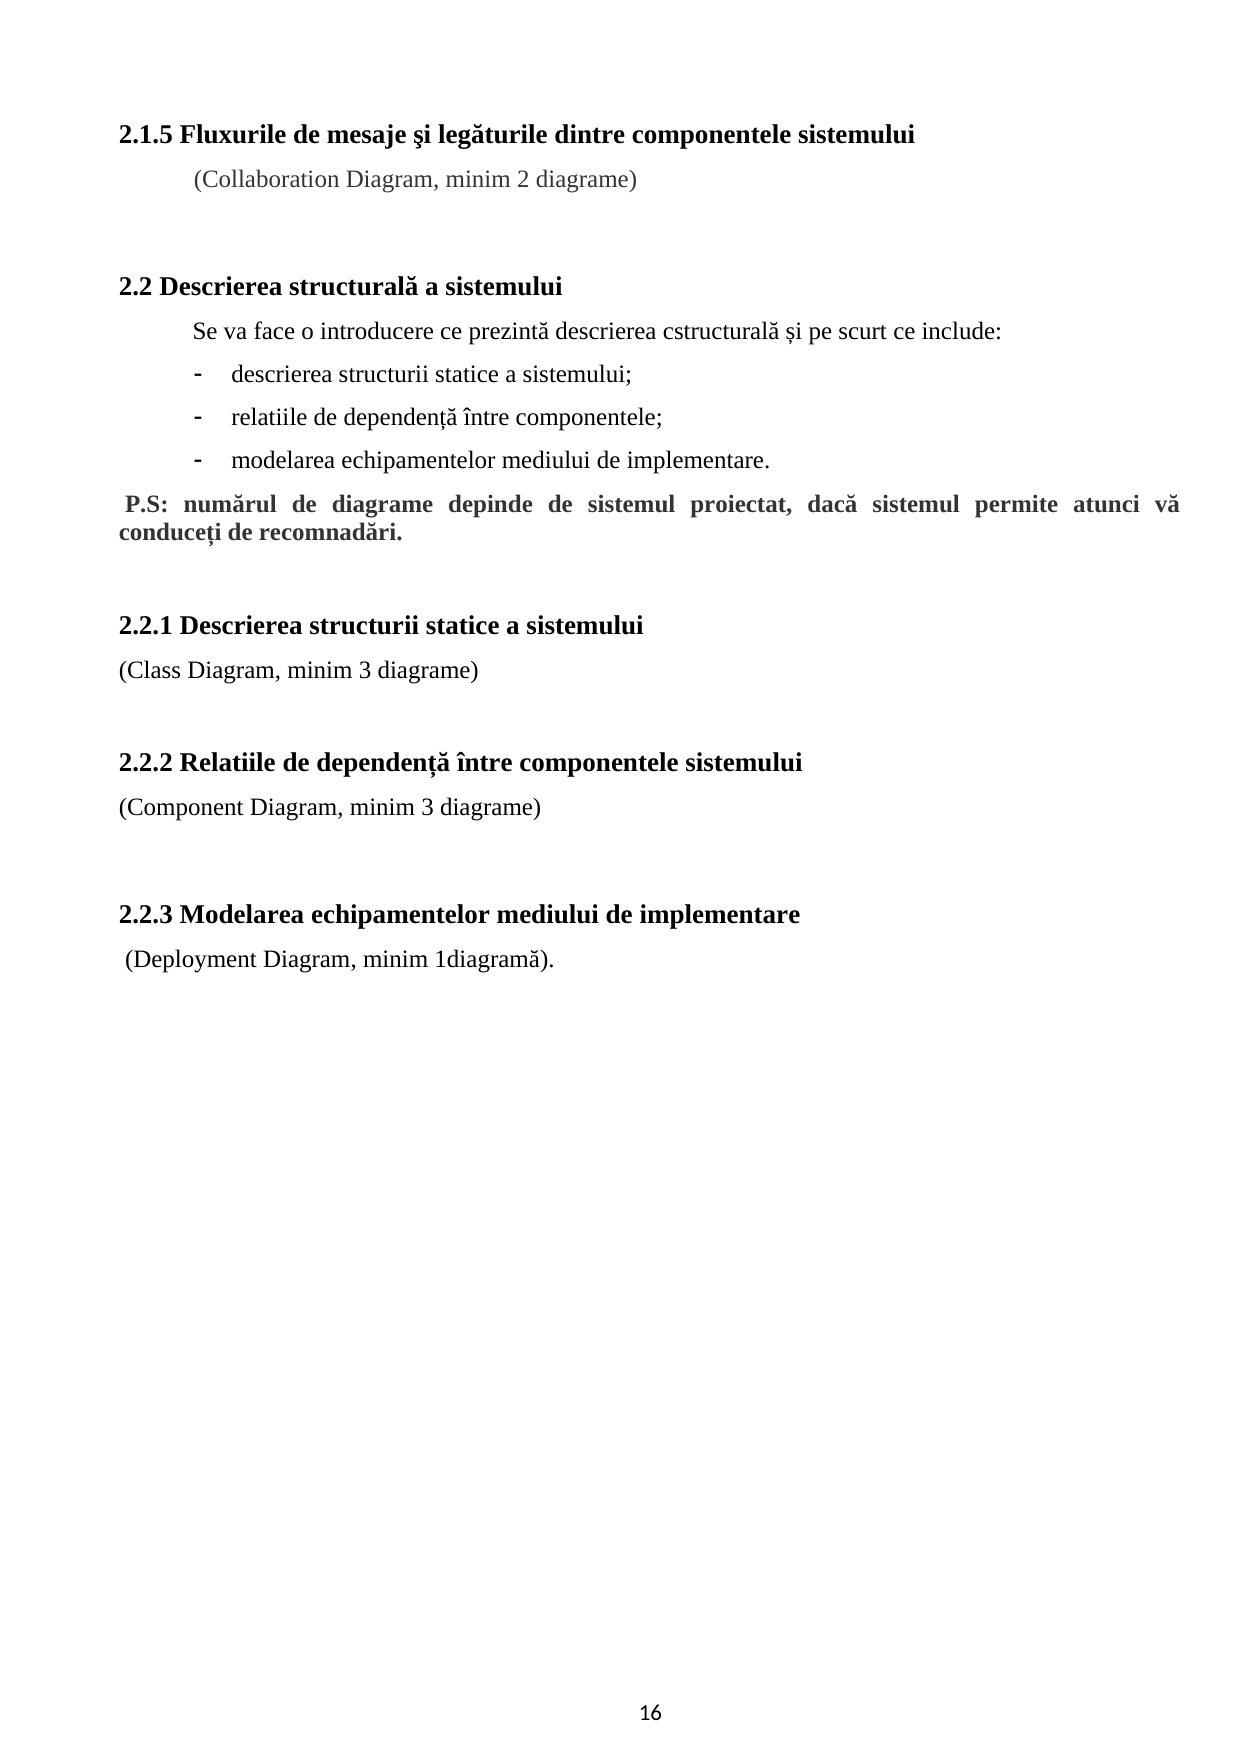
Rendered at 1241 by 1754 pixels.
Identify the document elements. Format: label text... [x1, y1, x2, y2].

list modelarea echipamentelor mediului de implementare. [193, 446, 1182, 474]
list (Collaboration Diagram, minim 2 diagrame) [193, 164, 1182, 193]
list (Deployment Diagram, minim 1diagramă). [118, 944, 1182, 972]
subtitle 2.2.3 Modelarea echipamentelor mediului de implementare [118, 898, 1182, 929]
list (Component Diagram, minim 3 diagrame) [118, 792, 1182, 821]
text P.S: numărul de diagrame depinde de sistemul proiectat, dacă sistemul permite atunci vă conduceți de recomnadări. [118, 489, 1182, 546]
subtitle 2.1.5 Fluxurile de mesaje şi legăturile dintre componentele sistemului [118, 118, 1182, 150]
list descrierea structurii statice a sistemului; [193, 359, 1182, 388]
text Se va face o introducere ce prezintă descrierea cstructurală și pe scurt ce include: [118, 316, 1182, 345]
text (Class Diagram, minim 3 diagrame) [118, 655, 1182, 683]
subtitle 2.2.2 Relatiile de dependență între componentele sistemului [118, 746, 1182, 777]
subtitle 2.2.1 Descrierea structurii statice a sistemului [118, 609, 1182, 640]
subtitle 2.2 Descrierea structurală a sistemului [118, 270, 1182, 301]
list relatiile de dependență între componentele; [193, 402, 1182, 431]
